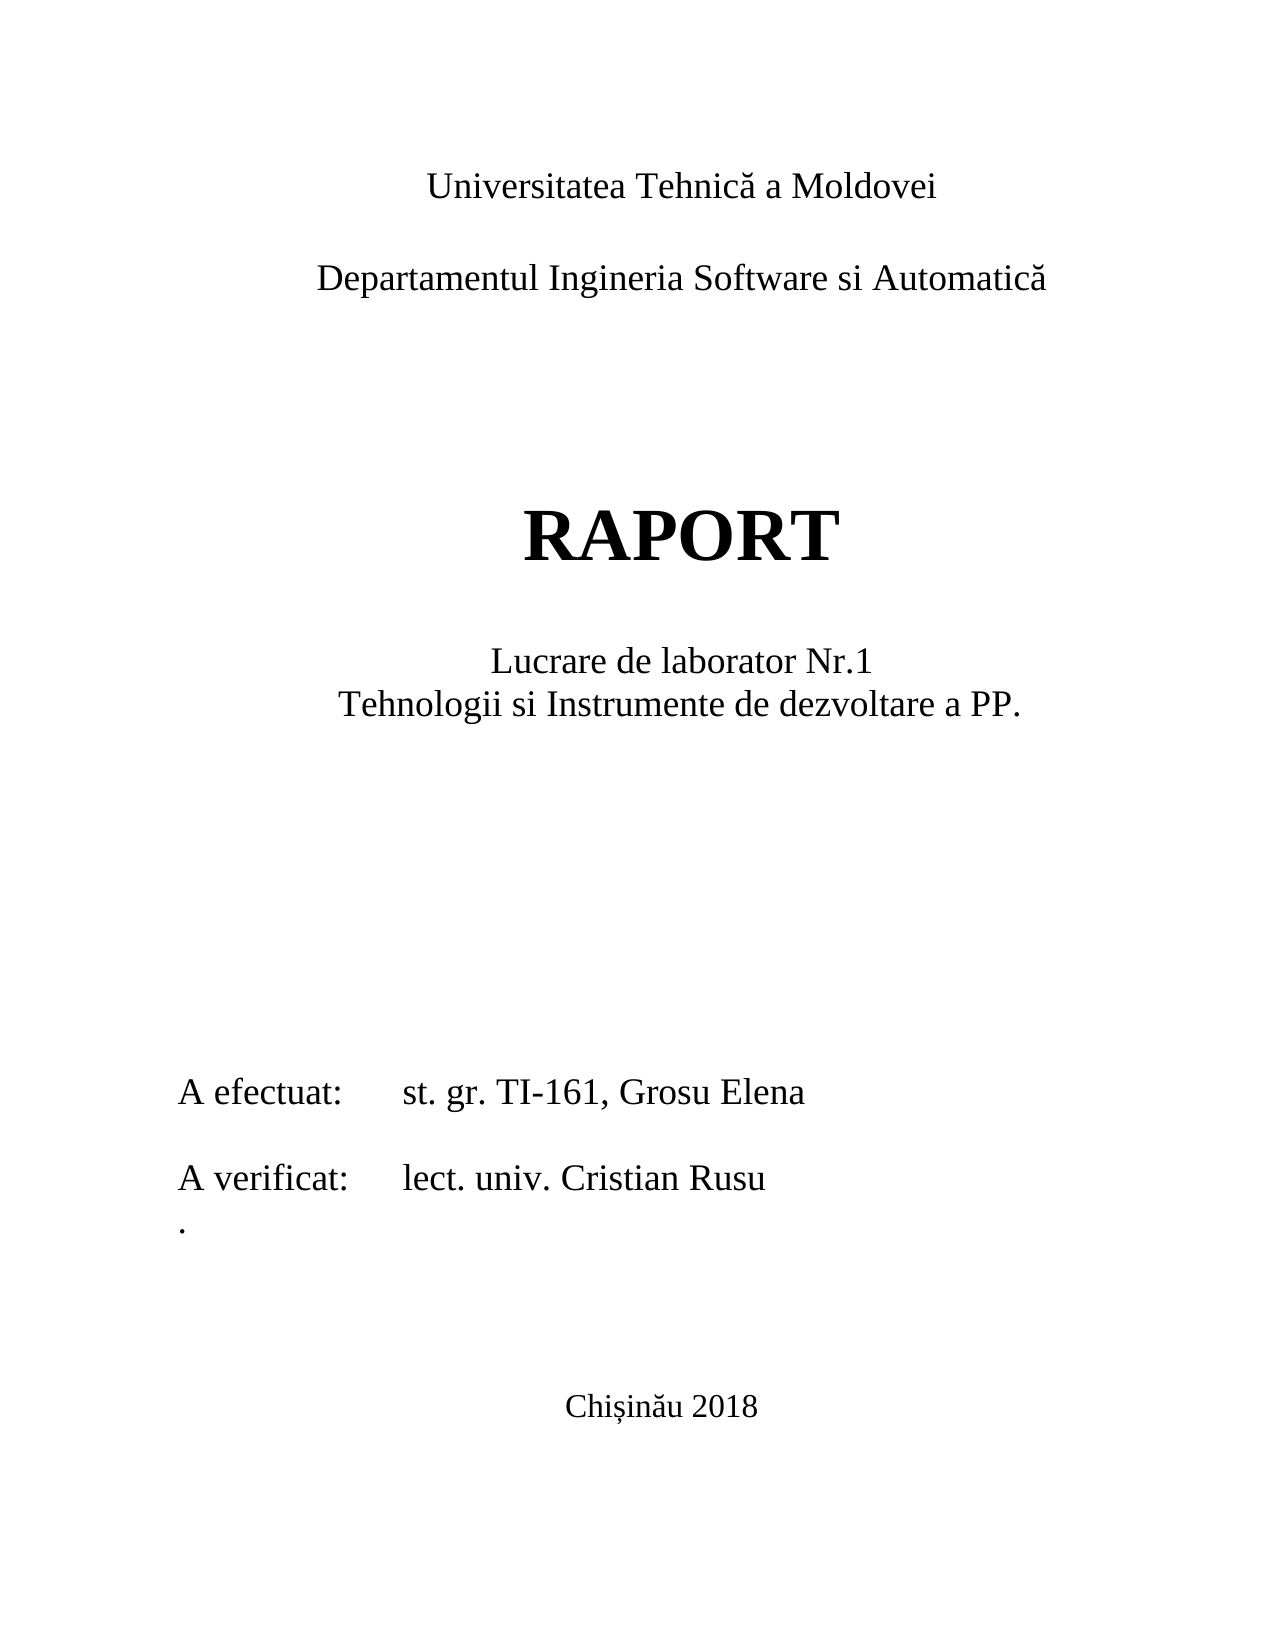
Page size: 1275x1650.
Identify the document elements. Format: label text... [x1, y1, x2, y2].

text RAPORT [177, 490, 1186, 576]
text Tehnologii si Instrumente de dezvoltare a PP. [177, 681, 1186, 724]
text A verificat: lect. univ. Cristian Rusu [177, 1156, 1186, 1199]
text Lucrare de laborator Nr.1 [177, 638, 1186, 681]
text Departamentul Ingineria Software si Automatică [177, 255, 1186, 298]
text Chișinău 2018 [177, 1386, 1186, 1424]
text A efectuat: st. gr. TI-161, Grosu Elena [177, 1069, 1186, 1113]
text Universitatea Tehnică a Moldovei [177, 164, 1186, 207]
text . [177, 1199, 1186, 1242]
